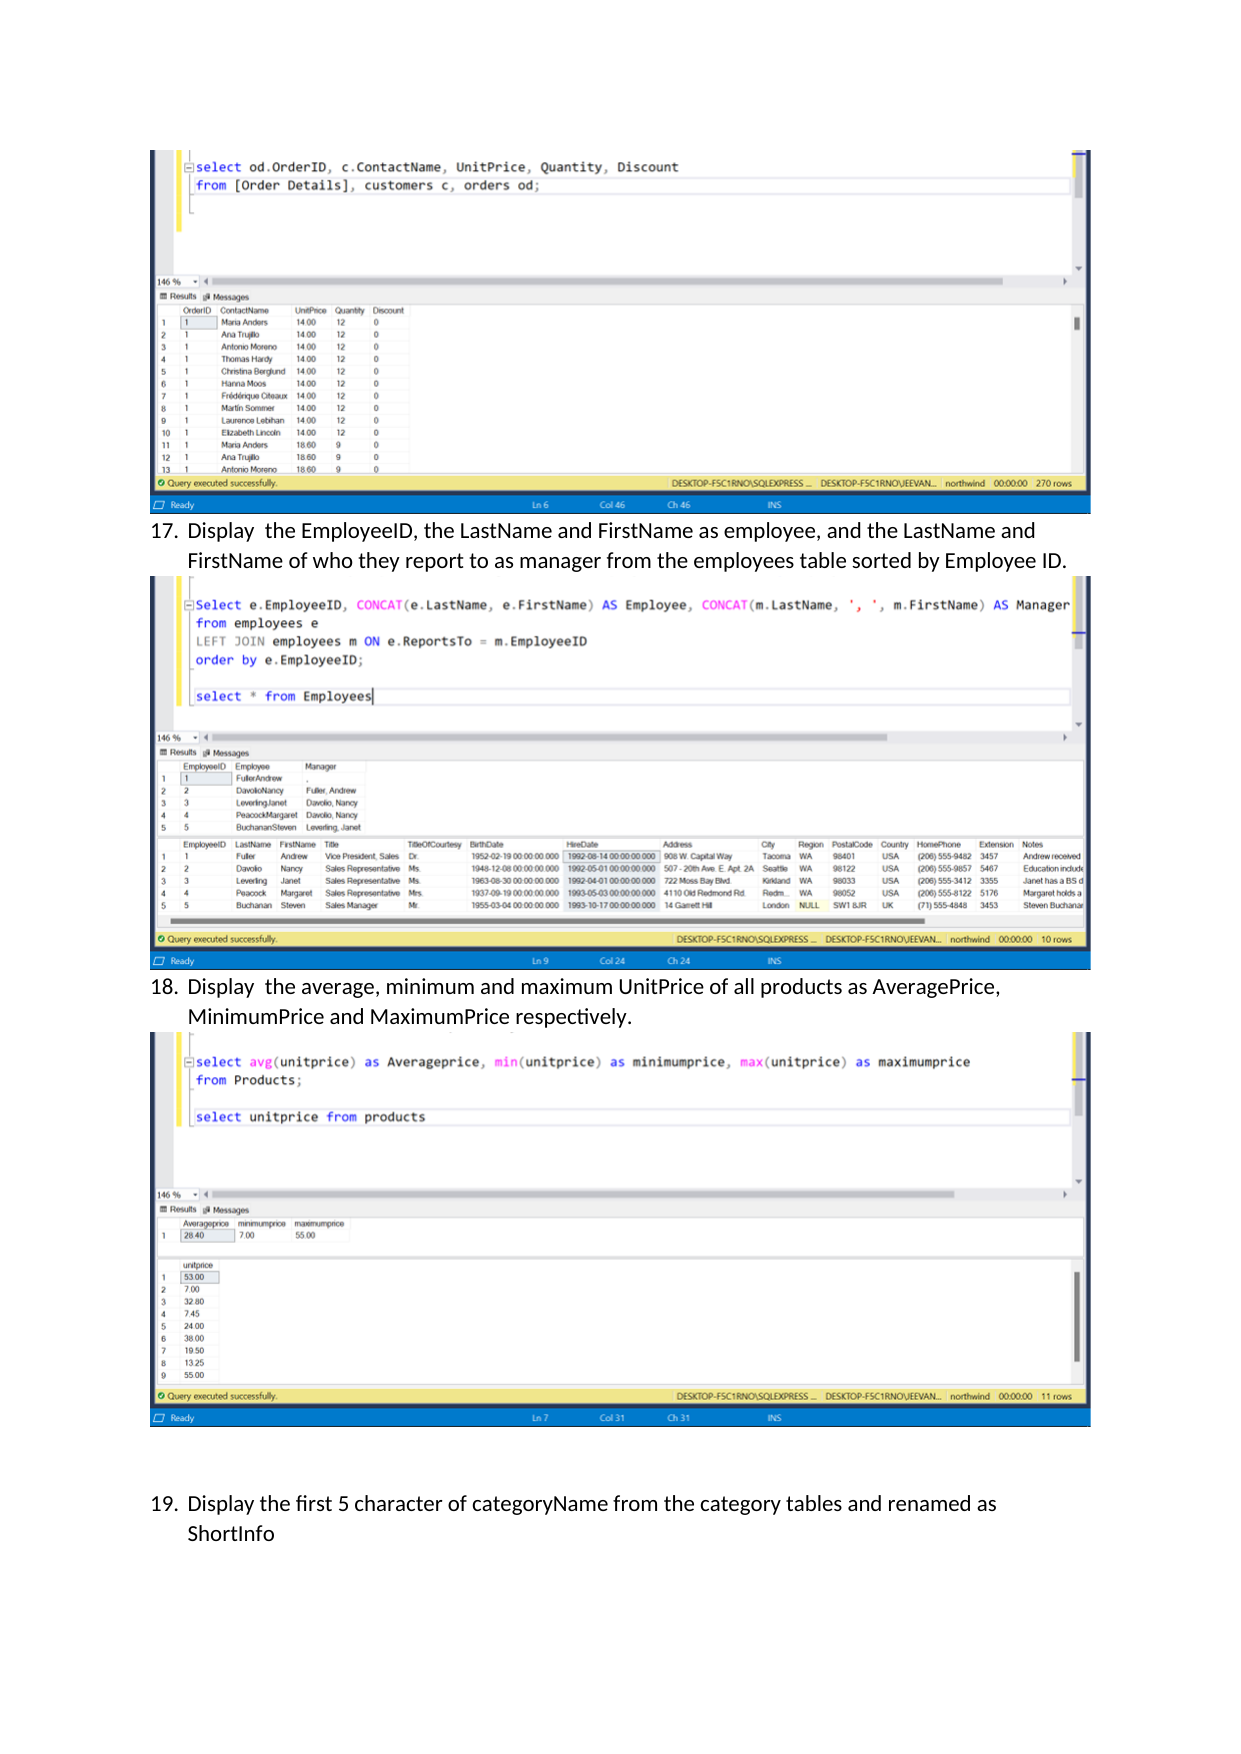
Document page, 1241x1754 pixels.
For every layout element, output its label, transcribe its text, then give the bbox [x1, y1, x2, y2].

picture [150, 1032, 1091, 1427]
list Display the average, minimum and maximum UnitPrice of all products as AveragePrice, MinimumPrice and MaximumPrice respectively. [150, 972, 1090, 1030]
picture [150, 576, 1091, 970]
picture [150, 150, 1091, 514]
list Display the first 5 character of categoryName from the category tables and renamed as ShortInfo [150, 1489, 1090, 1548]
list Display the EmployeeID, the LastName and FirstName as employee, and the LastName and FirstName of who they report to as manager from the employees table sorted by Employee ID. [150, 516, 1090, 574]
